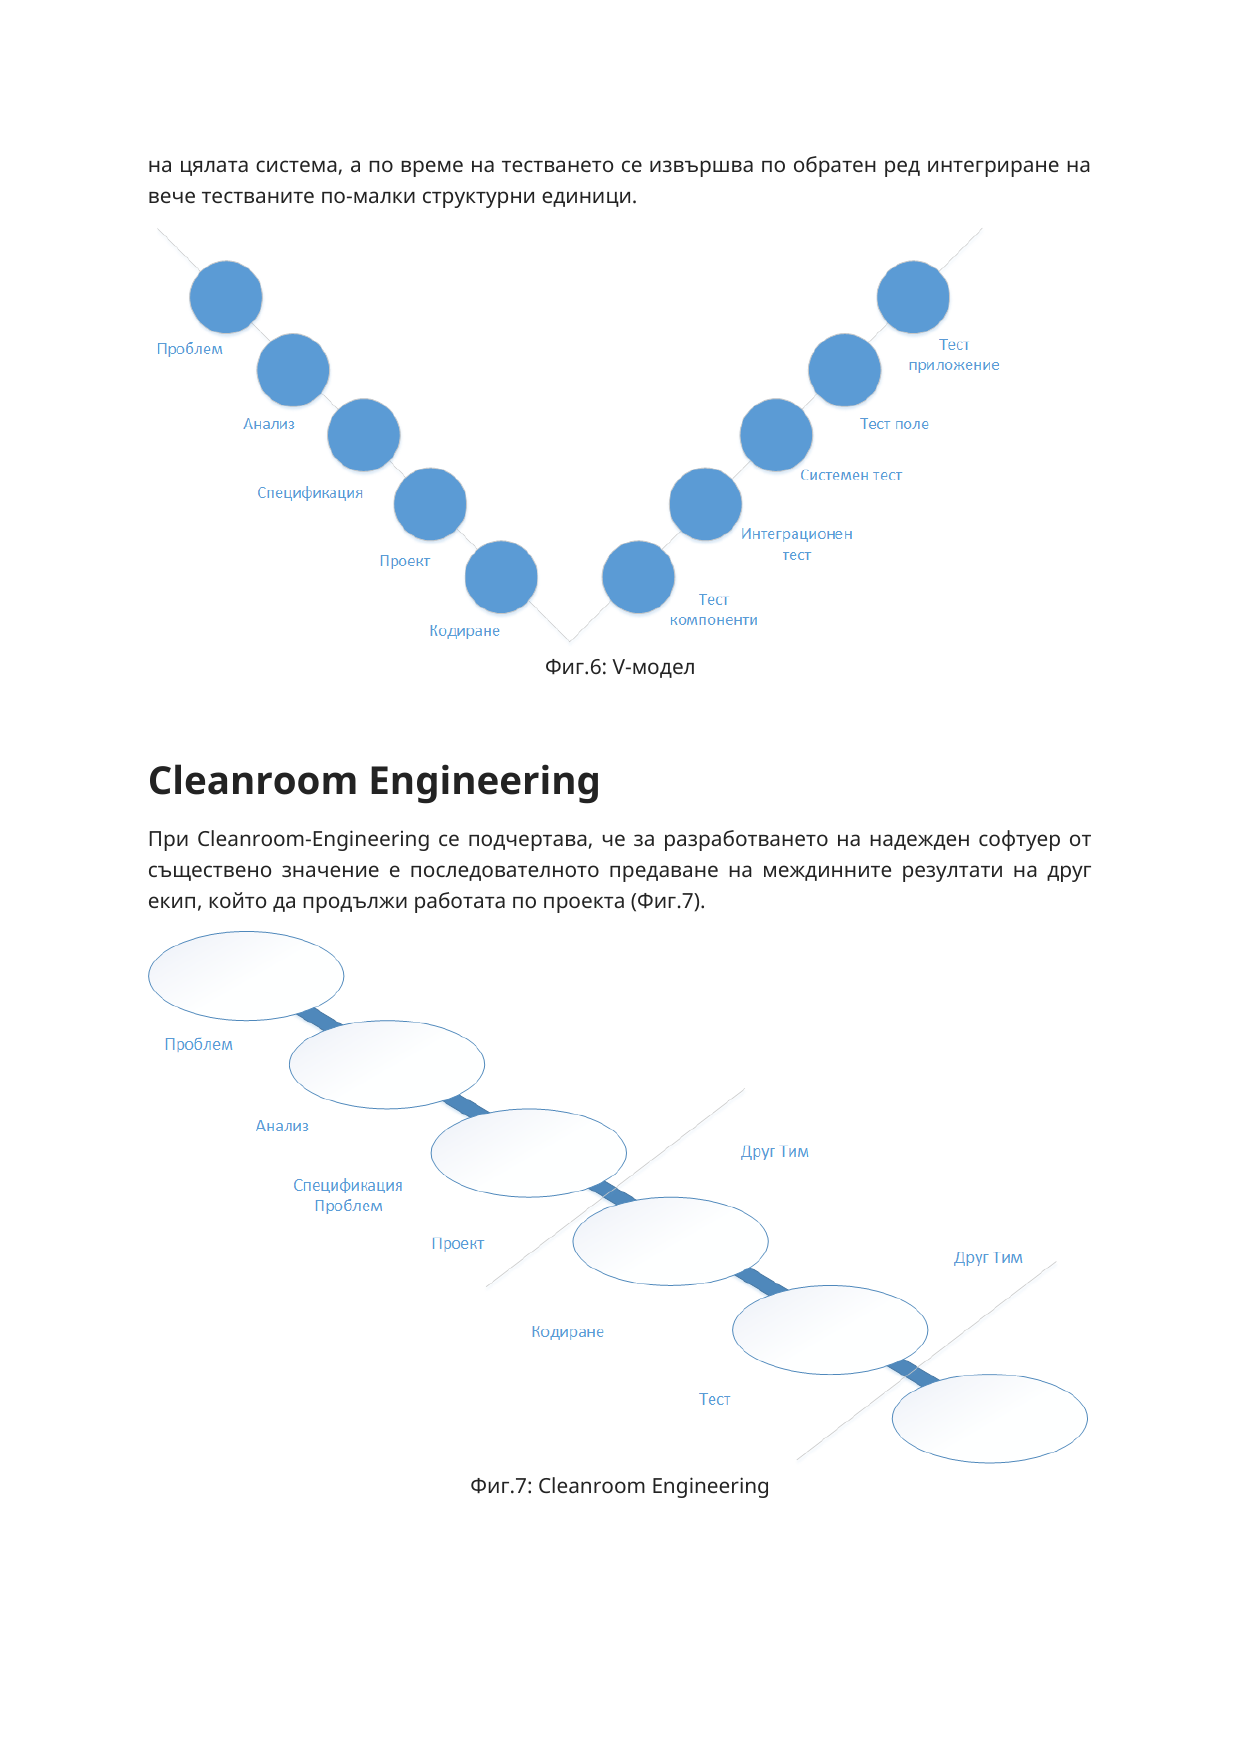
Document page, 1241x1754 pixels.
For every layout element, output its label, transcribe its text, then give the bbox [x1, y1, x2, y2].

text Cleanroom Engineering [148, 743, 1093, 805]
text Фиг.6: V-модел [148, 649, 1093, 680]
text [148, 148, 1093, 210]
picture [147, 930, 1088, 1468]
text При Cleanroom-Engineering се подчертава, че за разработването на надежден софтуер от съществено значение е последователното предаване на междинните резултати на друг екип, който да продължи работата по проекта (Фиг.7). [148, 821, 1093, 915]
picture [147, 225, 1010, 650]
text Фиг.7: Cleanroom Engineering [148, 1468, 1093, 1499]
